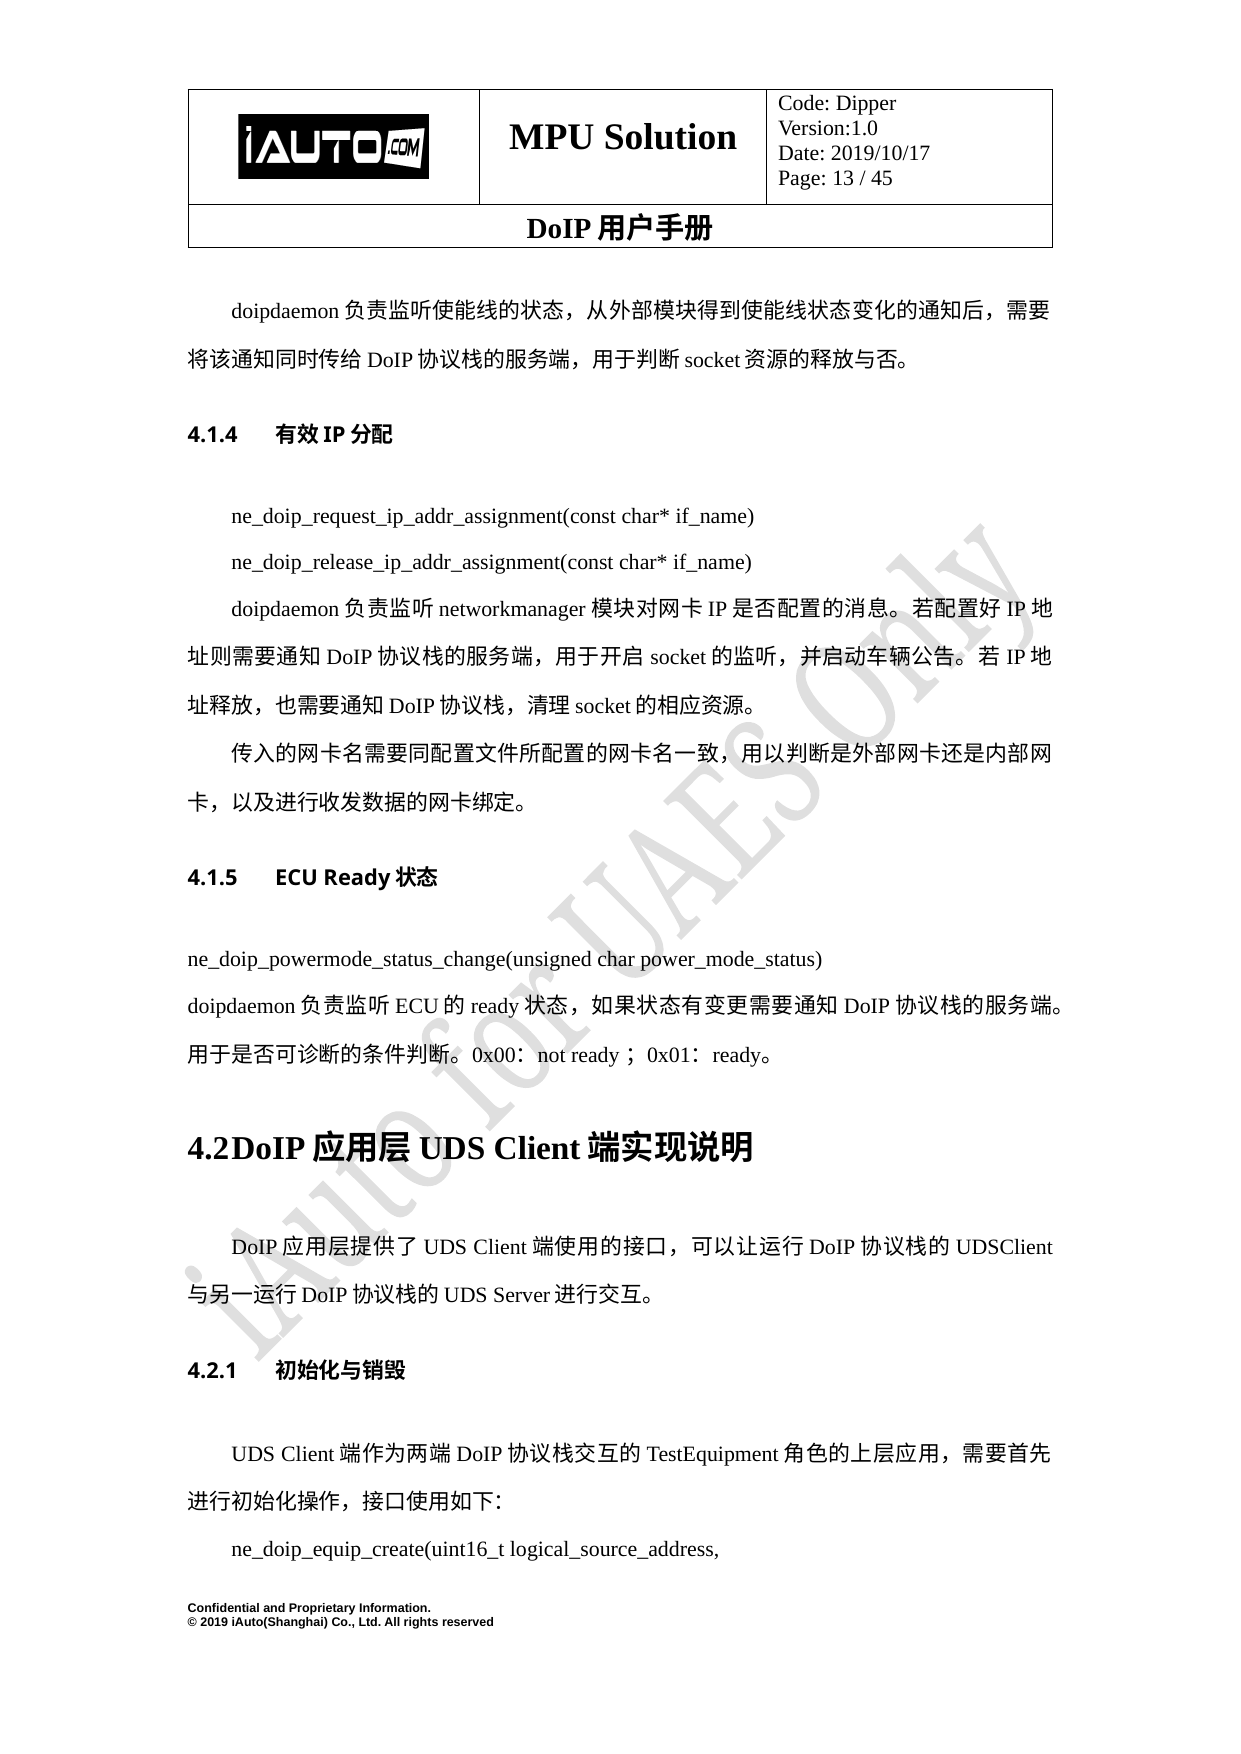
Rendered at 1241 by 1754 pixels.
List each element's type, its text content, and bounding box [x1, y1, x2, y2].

text UDS Client端作为两端DoIP协议栈交互的TestEquipment角色的上层应用，需要首先进行初始化操作，接口使用如下： [187, 1435, 1053, 1516]
text ne_doip_release_ip_addr_assignment(const char* if_name) [187, 545, 1053, 577]
text 传入的网卡名需要同配置文件所配置的网卡名一致，用以判断是外部网卡还是内部网卡，以及进行收发数据的网卡绑定。 [187, 736, 1053, 817]
text ne_doip_powermode_status_change(unsigned char power_mode_status) [187, 943, 1053, 975]
text ne_doip_equip_create(uint16_t logical_source_address, [187, 1532, 1053, 1565]
text ne_doip_request_ip_addr_assignment(const char* if_name) [187, 500, 1053, 532]
text doipdaemon负责监听ECU的ready状态，如果状态有变更需要通知DoIP协议栈的服务端。用于是否可诊断的条件判断。0x00：not ready ；0x01：ready。 [187, 988, 1053, 1069]
picture [238, 114, 429, 179]
subtitle 初始化与销毁 [187, 1352, 1053, 1385]
text doipdaemon负责监听networkmanager模块对网卡IP是否配置的消息。若配置好IP地址则需要通知DoIP协议栈的服务端，用于开启socket的监听，并启动车辆公告。若IP地址释放，也需要通知DoIP协议栈，清理socket的相应资源。 [187, 590, 1053, 720]
text DoIP应用层提供了UDS Client端使用的接口，可以让运行DoIP协议栈的UDSClient与另一运行DoIP协议栈的UDS Server进行交互。 [187, 1228, 1053, 1309]
subtitle DoIP 应用层UDS Client端实现说明 [187, 1112, 1053, 1177]
subtitle ECU Ready状态 [187, 860, 1053, 893]
text doipdaemon负责监听使能线的状态，从外部模块得到使能线状态变化的通知后，需要将该通知同时传给DoIP协议栈的服务端，用于判断socket资源的释放与否。 [187, 293, 1053, 374]
subtitle 有效IP分配 [187, 417, 1053, 450]
